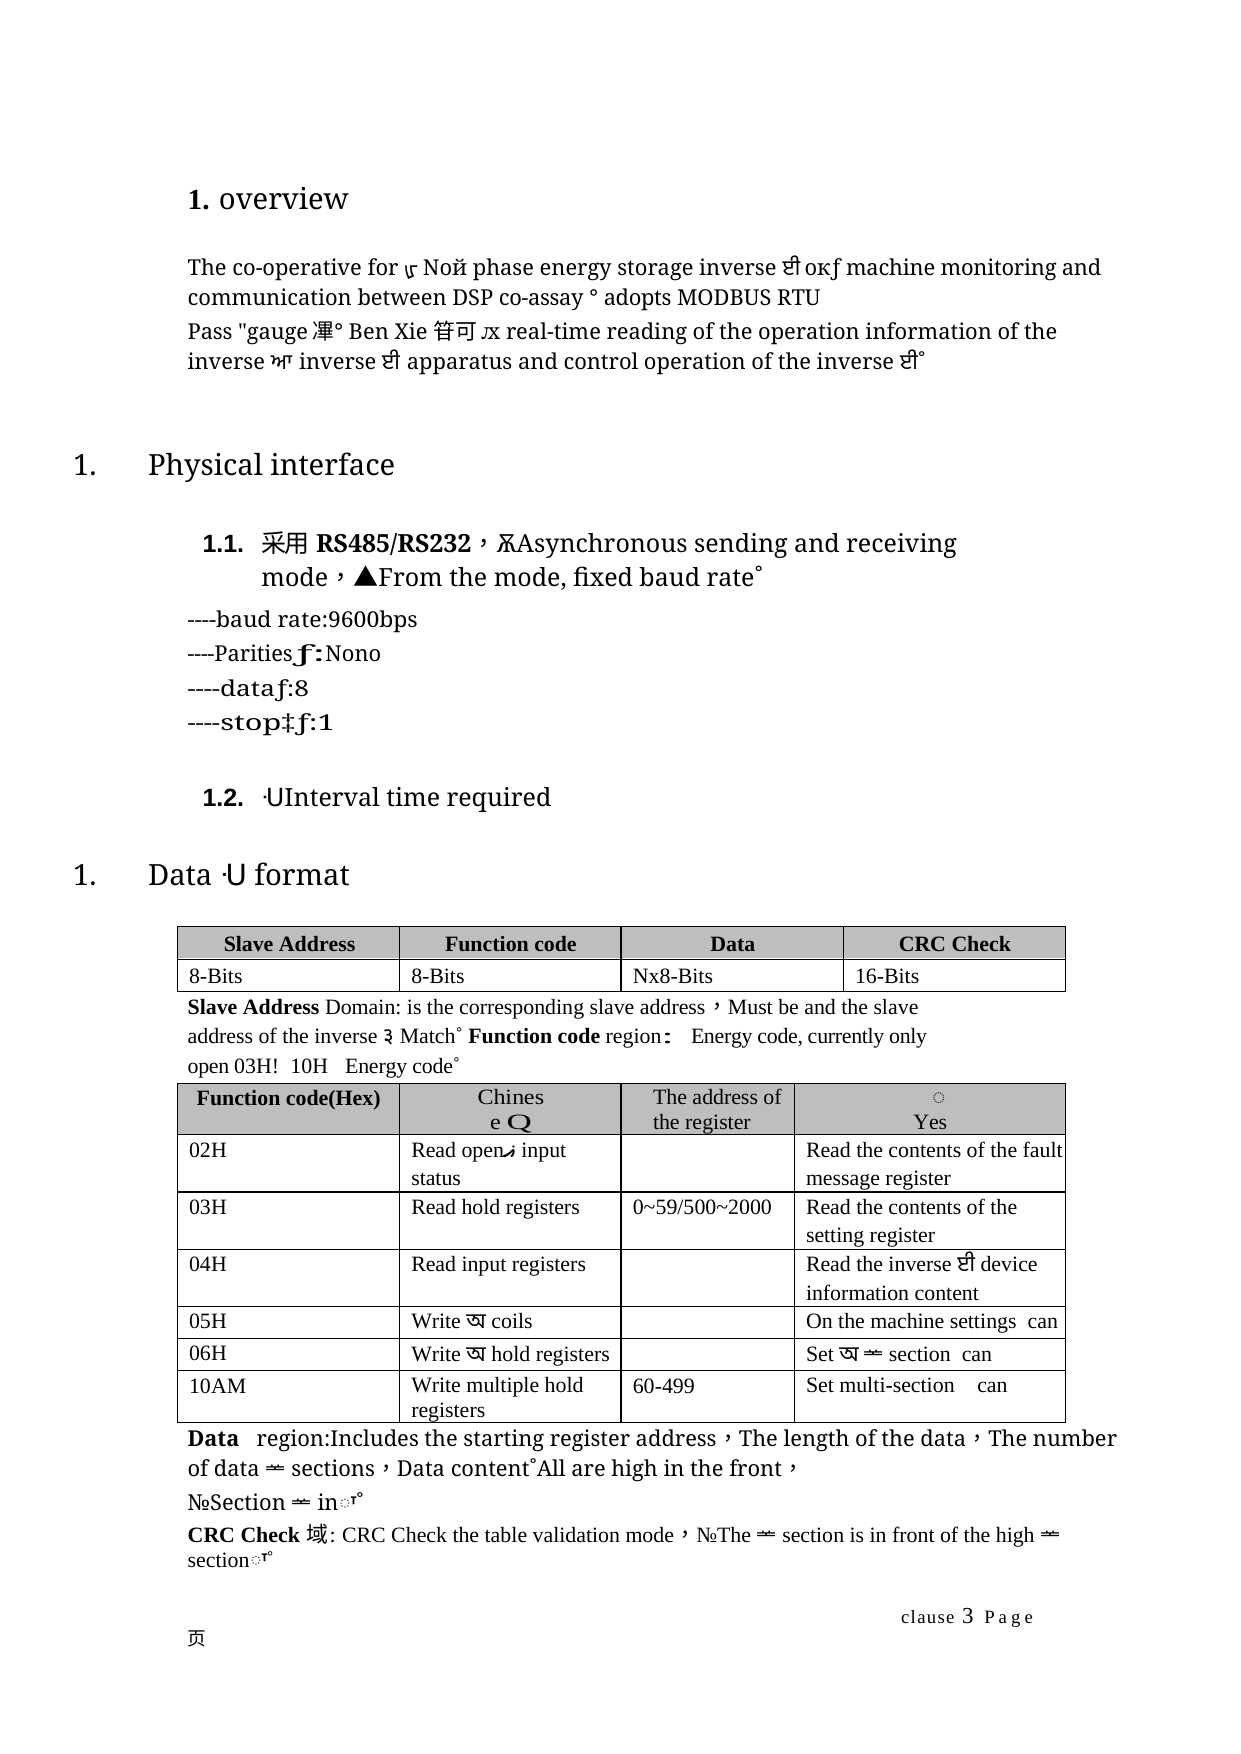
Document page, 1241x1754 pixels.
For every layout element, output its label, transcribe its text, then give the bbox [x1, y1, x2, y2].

table_cell Nx8-Bits [622, 960, 843, 991]
table_header Function code [400, 927, 620, 958]
table_header The address of the register [622, 1084, 794, 1134]
table_cell Read openޣ input status [400, 1135, 620, 1191]
text The co-operative for ᡁNoй phase energy storage inverse ਈокƒ machine monitoring and communication between DSP co-assay ° adopts MODBUS RTU [187, 252, 1132, 312]
table_cell 02H [178, 1135, 399, 1191]
table_header ࣏Yes [795, 1084, 1065, 1134]
table_cell 16-Bits [844, 960, 1065, 991]
table_cell 05H [178, 1307, 399, 1338]
text ----baud rate:9600bps [187, 604, 1132, 634]
text CRC Check 域: CRC Check the table validation mode，№The ᆇ section is in front of the high ᆇ sectionਾ˚ [187, 1522, 1132, 1572]
table_cell 06H [178, 1339, 399, 1370]
list ᑗInterval time required [202, 780, 1132, 814]
table_cell Set multi-section࣏ can [795, 1371, 1065, 1422]
table_cell 8-Bits [400, 960, 620, 991]
text Slave Address Domain: is the corresponding slave address，Must be and the slave address of the inverse३ Match˚ Function code region:࣏Energy code, currently only open 03Hǃ 10H࣏Energy code˚ [187, 994, 950, 1079]
text ----stop‡ƒ:1 [187, 707, 1132, 737]
table_cell [622, 1250, 794, 1306]
table_cell Read hold registers [400, 1193, 620, 1248]
table_cell Read the inverse ਈ device information content [795, 1250, 1065, 1306]
table_header Data [622, 927, 843, 958]
text Pass "gauge㓖° Ben Xie 䇞可ԕ real-time reading of the operation information of the inverse ਆ inverse ਈ apparatus and control operation of the inverse ਈ˚ [187, 316, 1132, 376]
table_cell 8-Bits [178, 960, 399, 991]
table_cell 03H [178, 1193, 399, 1248]
table_cell Read the contents of the setting register [795, 1193, 1065, 1248]
table_header Function code(Hex) [178, 1084, 399, 1134]
table_cell Read input registers [400, 1250, 620, 1306]
text ----Paritiesƒ:Nono [187, 638, 1132, 668]
table_header CRC Check [844, 927, 1065, 958]
table_cell Write অ coils [400, 1307, 620, 1338]
table_cell Write অ hold registers [400, 1339, 620, 1370]
table_cell Read the contents of the fault message register [795, 1135, 1065, 1191]
text №Section ᆇ inਾ˚ [187, 1487, 1132, 1517]
text ----dataƒ:8 [187, 673, 1132, 702]
table_cell [622, 1135, 794, 1191]
table_cell 0~59/500~2000 [622, 1193, 794, 1248]
subtitle Data ᑗ format [73, 854, 1132, 894]
table_cell Write multiple hold registers [400, 1371, 620, 1422]
table_header Slave Address [178, 927, 399, 958]
table_cell 04H [178, 1250, 399, 1306]
table_cell 60-499 [622, 1371, 794, 1422]
table_cell 10AM [178, 1371, 399, 1422]
table_cell [622, 1339, 794, 1370]
table_cell On the machine settings ࣏ can [795, 1307, 1065, 1338]
text Data region:Includes the starting register address，The length of the data，The number of data ᆇ sections，Data content˚All are high in the front， [187, 1423, 1132, 1483]
subtitle overview [187, 178, 1132, 218]
table_cell [622, 1307, 794, 1338]
table_cell Set অᆇ section ࣏ can [795, 1339, 1065, 1370]
subtitle Physical interface [73, 445, 1132, 484]
list 采用 RS485/RS232，ѪAsynchronous sending and receiving mode，▲From the mode, fixed baud rate˚ [202, 525, 1132, 593]
table_header Chinese Q [400, 1084, 620, 1134]
